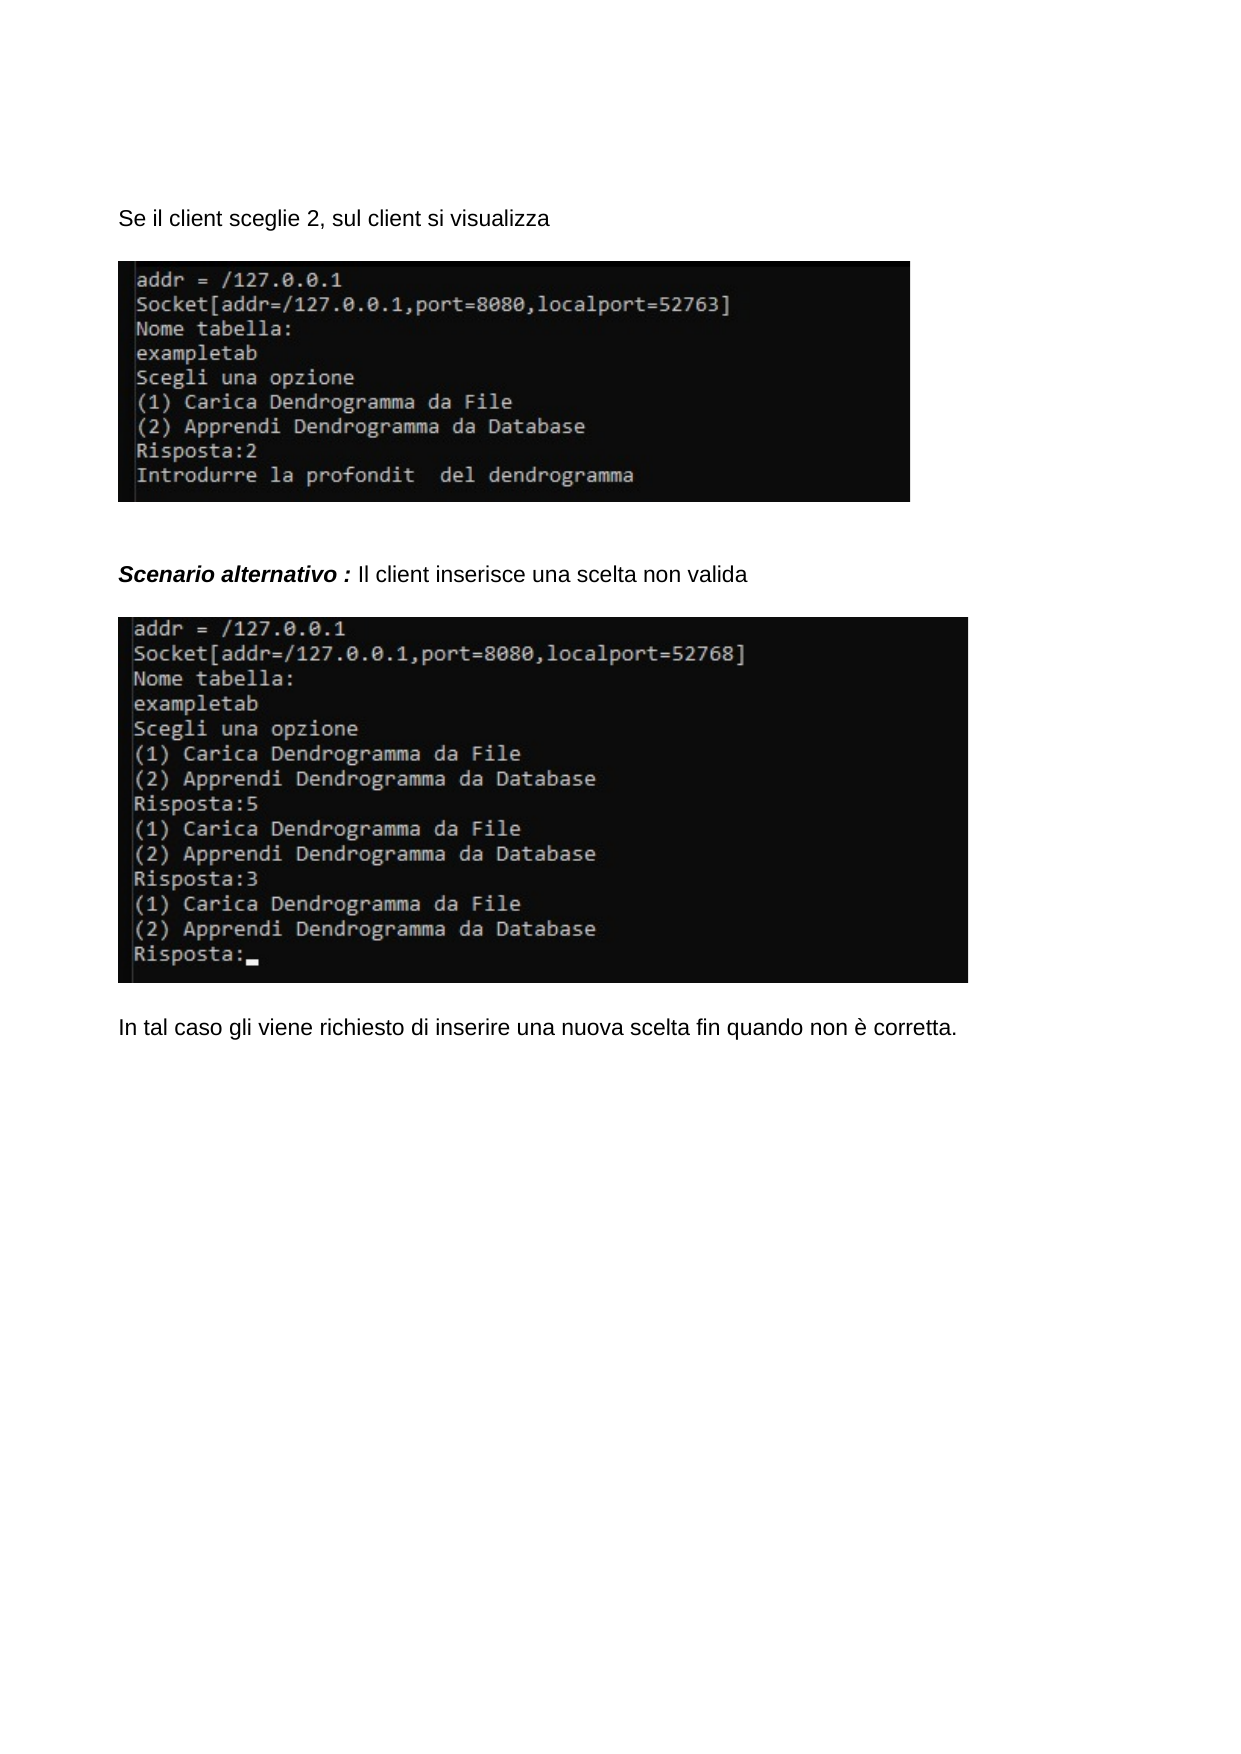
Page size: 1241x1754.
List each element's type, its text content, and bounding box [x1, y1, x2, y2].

picture [118, 617, 969, 983]
text Se il client sceglie 2, sul client si visualizza [118, 204, 1122, 231]
picture [118, 261, 911, 502]
text In tal caso gli viene richiesto di inserire una nuova scelta fin quando non è corretta. [118, 1014, 1122, 1040]
text Scenario alternativo : Il client inserisce una scelta non valida [118, 561, 1122, 587]
